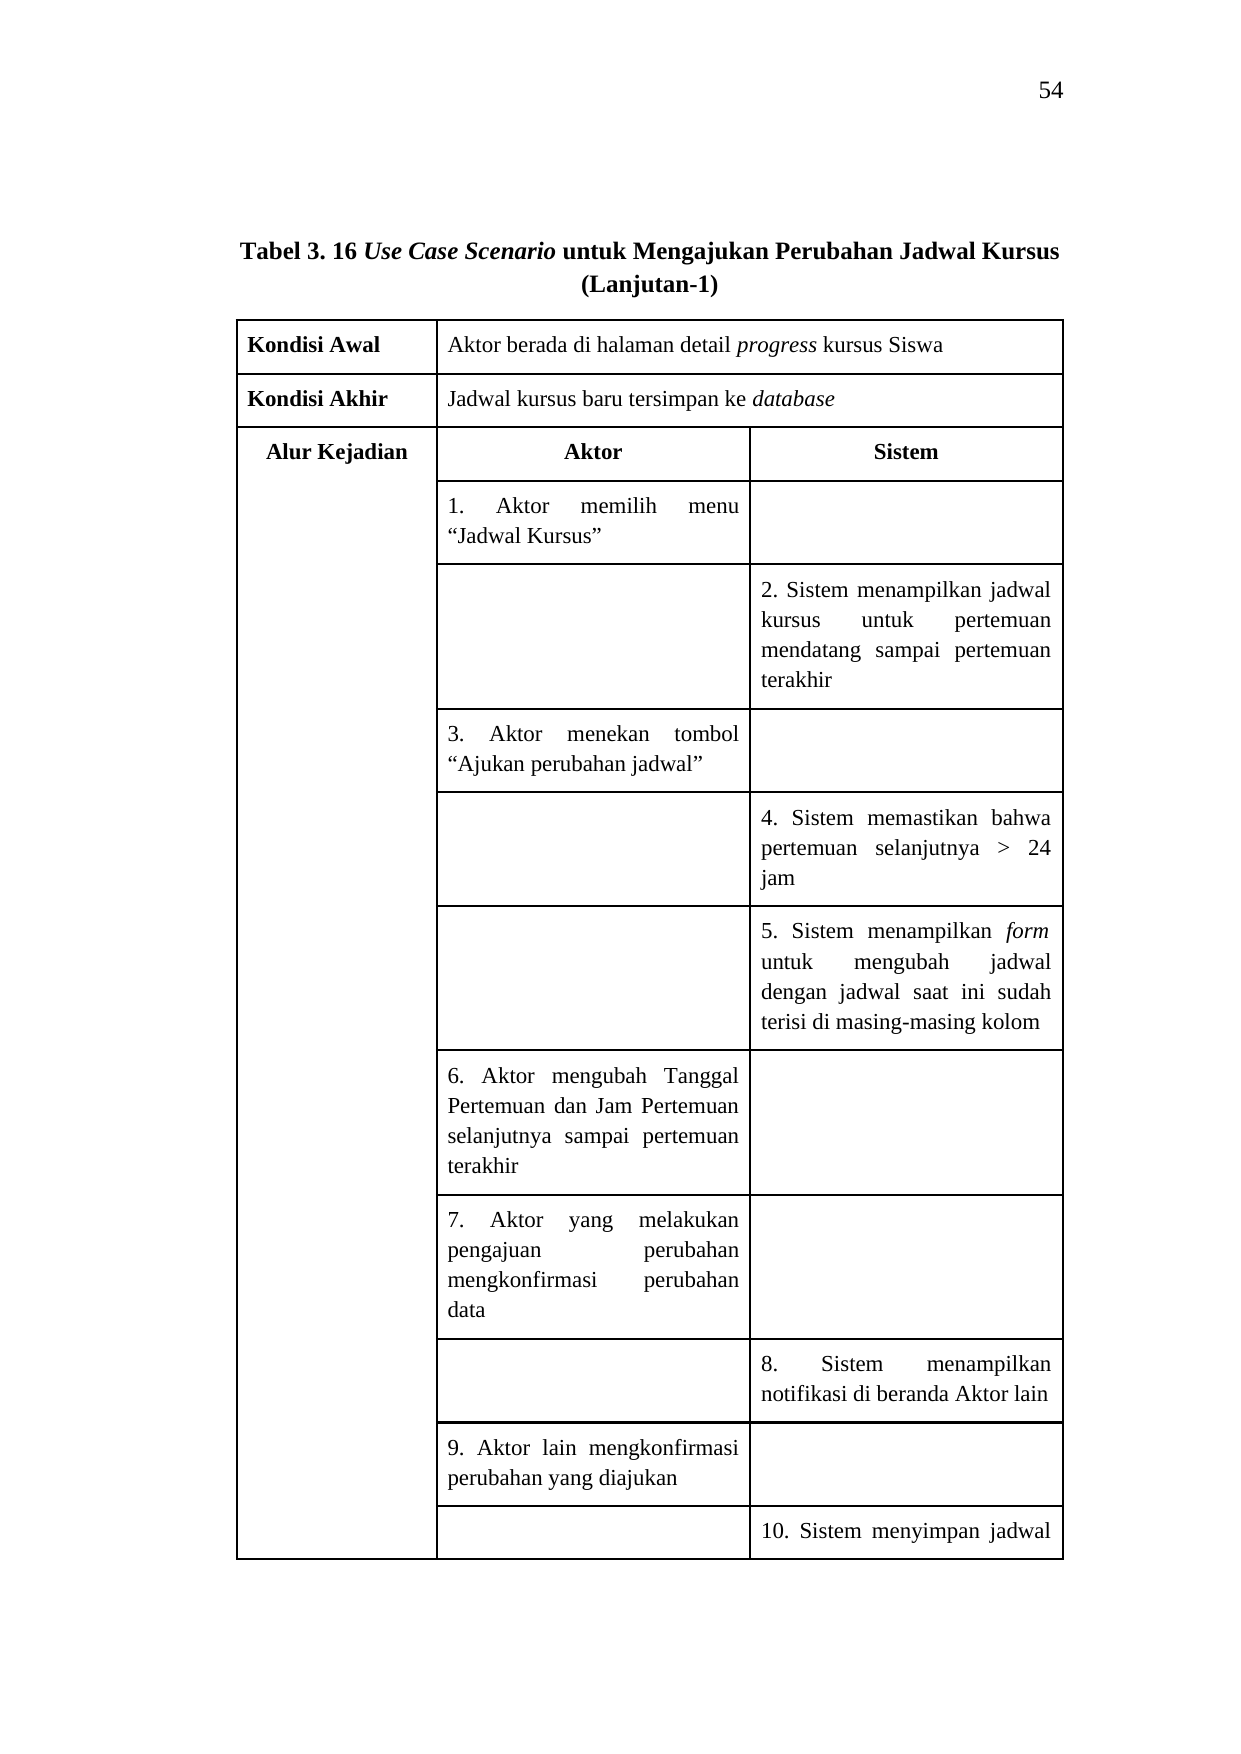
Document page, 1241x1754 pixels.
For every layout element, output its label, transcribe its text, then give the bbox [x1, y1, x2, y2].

table_header Kondisi Awal [238, 321, 436, 372]
table_header Aktor berada di halaman detail progress kursus Siswa [438, 321, 1062, 372]
table_cell Kondisi Akhir [238, 375, 436, 426]
table_cell Jadwal kursus baru tersimpan ke database [438, 375, 1062, 426]
table_cell [438, 1507, 749, 1558]
table_cell Aktor [438, 428, 749, 479]
text Tabel 3. 16 Use Case Scenario untuk Mengajukan Perubahan Jadwal Kursus (Lanjutan-1) [236, 236, 1063, 298]
table_cell [438, 793, 749, 905]
table_cell 4. Sistem memastikan bahwa pertemuan selanjutnya > 24 jam [751, 793, 1062, 905]
table_cell 8. Sistem menampilkan notifikasi di beranda Aktor lain [751, 1340, 1062, 1421]
table_cell 10. Sistem menyimpan jadwal kursus baru ke database [751, 1507, 1062, 1558]
table_cell [751, 710, 1062, 791]
table_cell Sistem [751, 428, 1062, 479]
table_cell 2. Sistem menampilkan jadwal kursus untuk pertemuan mendatang sampai pertemuan terakhir [751, 565, 1062, 707]
table_cell [751, 1424, 1062, 1505]
table_cell [438, 565, 749, 707]
table_cell [438, 1340, 749, 1421]
table_cell 1. Aktor memilih menu “Jadwal Kursus” [438, 482, 749, 563]
table_cell 9. Aktor lain mengkonfirmasi perubahan yang diajukan [438, 1424, 749, 1505]
table_cell [751, 1196, 1062, 1338]
table_cell [438, 907, 749, 1049]
table_cell [751, 1051, 1062, 1193]
table_cell 6. Aktor mengubah Tanggal Pertemuan dan Jam Pertemuan selanjutnya sampai pertemuan terakhir [438, 1051, 749, 1193]
table_cell 7. Aktor yang melakukan pengajuan perubahan mengkonfirmasi perubahan data [438, 1196, 749, 1338]
table_cell Alur Kejadian [238, 428, 436, 1558]
table_cell [751, 482, 1062, 563]
table_cell 5. Sistem menampilkan form untuk mengubah jadwal dengan jadwal saat ini sudah terisi di masing-masing kolom [751, 907, 1062, 1049]
table_cell 3. Aktor menekan tombol “Ajukan perubahan jadwal” [438, 710, 749, 791]
